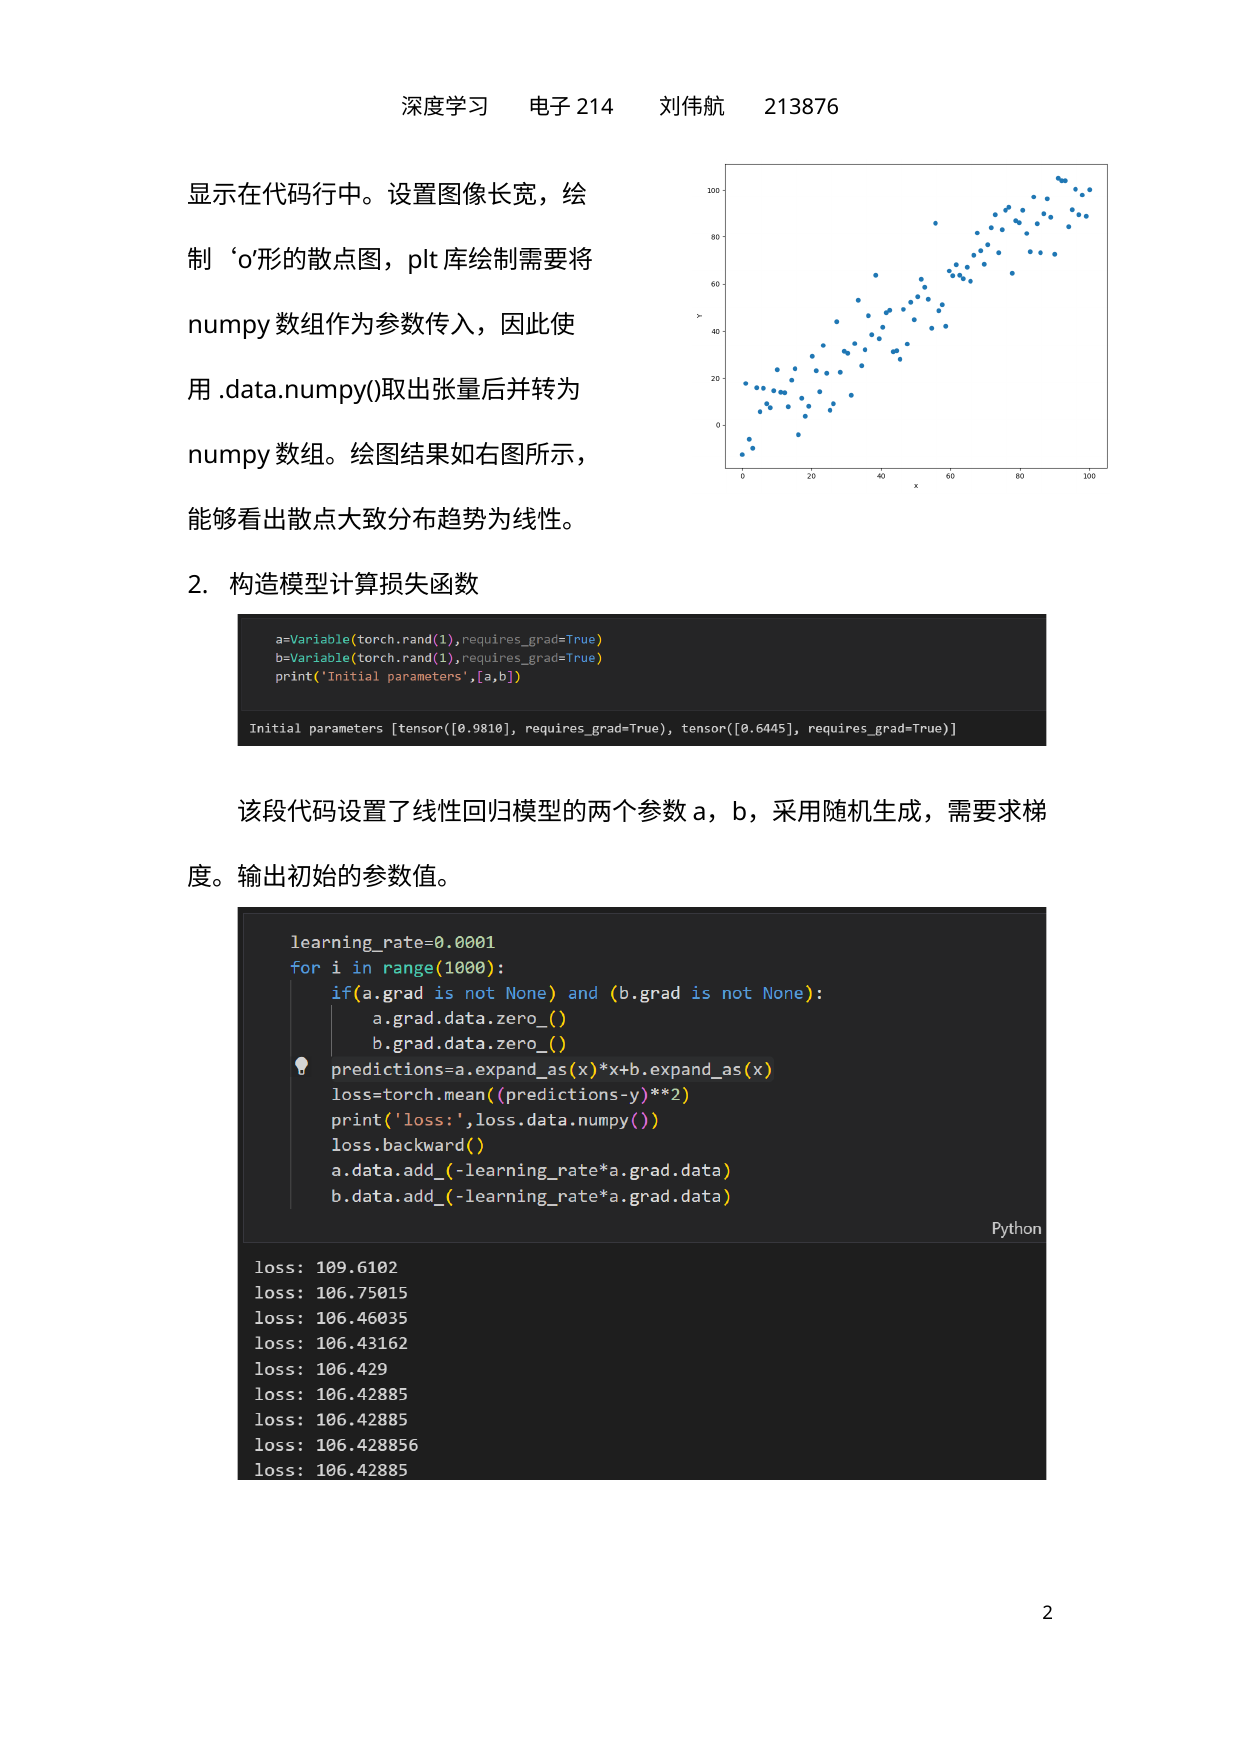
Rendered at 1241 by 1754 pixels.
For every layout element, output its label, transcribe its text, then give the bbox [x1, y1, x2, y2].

list 构造模型计算损失函数 [187, 550, 1053, 615]
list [187, 160, 598, 550]
picture [692, 159, 1111, 494]
text 该段代码设置了线性回归模型的两个参数a，b，采用随机生成，需要求梯度。输出初始的参数值。 [187, 777, 1053, 907]
picture [237, 907, 1047, 1480]
picture [237, 614, 1047, 746]
